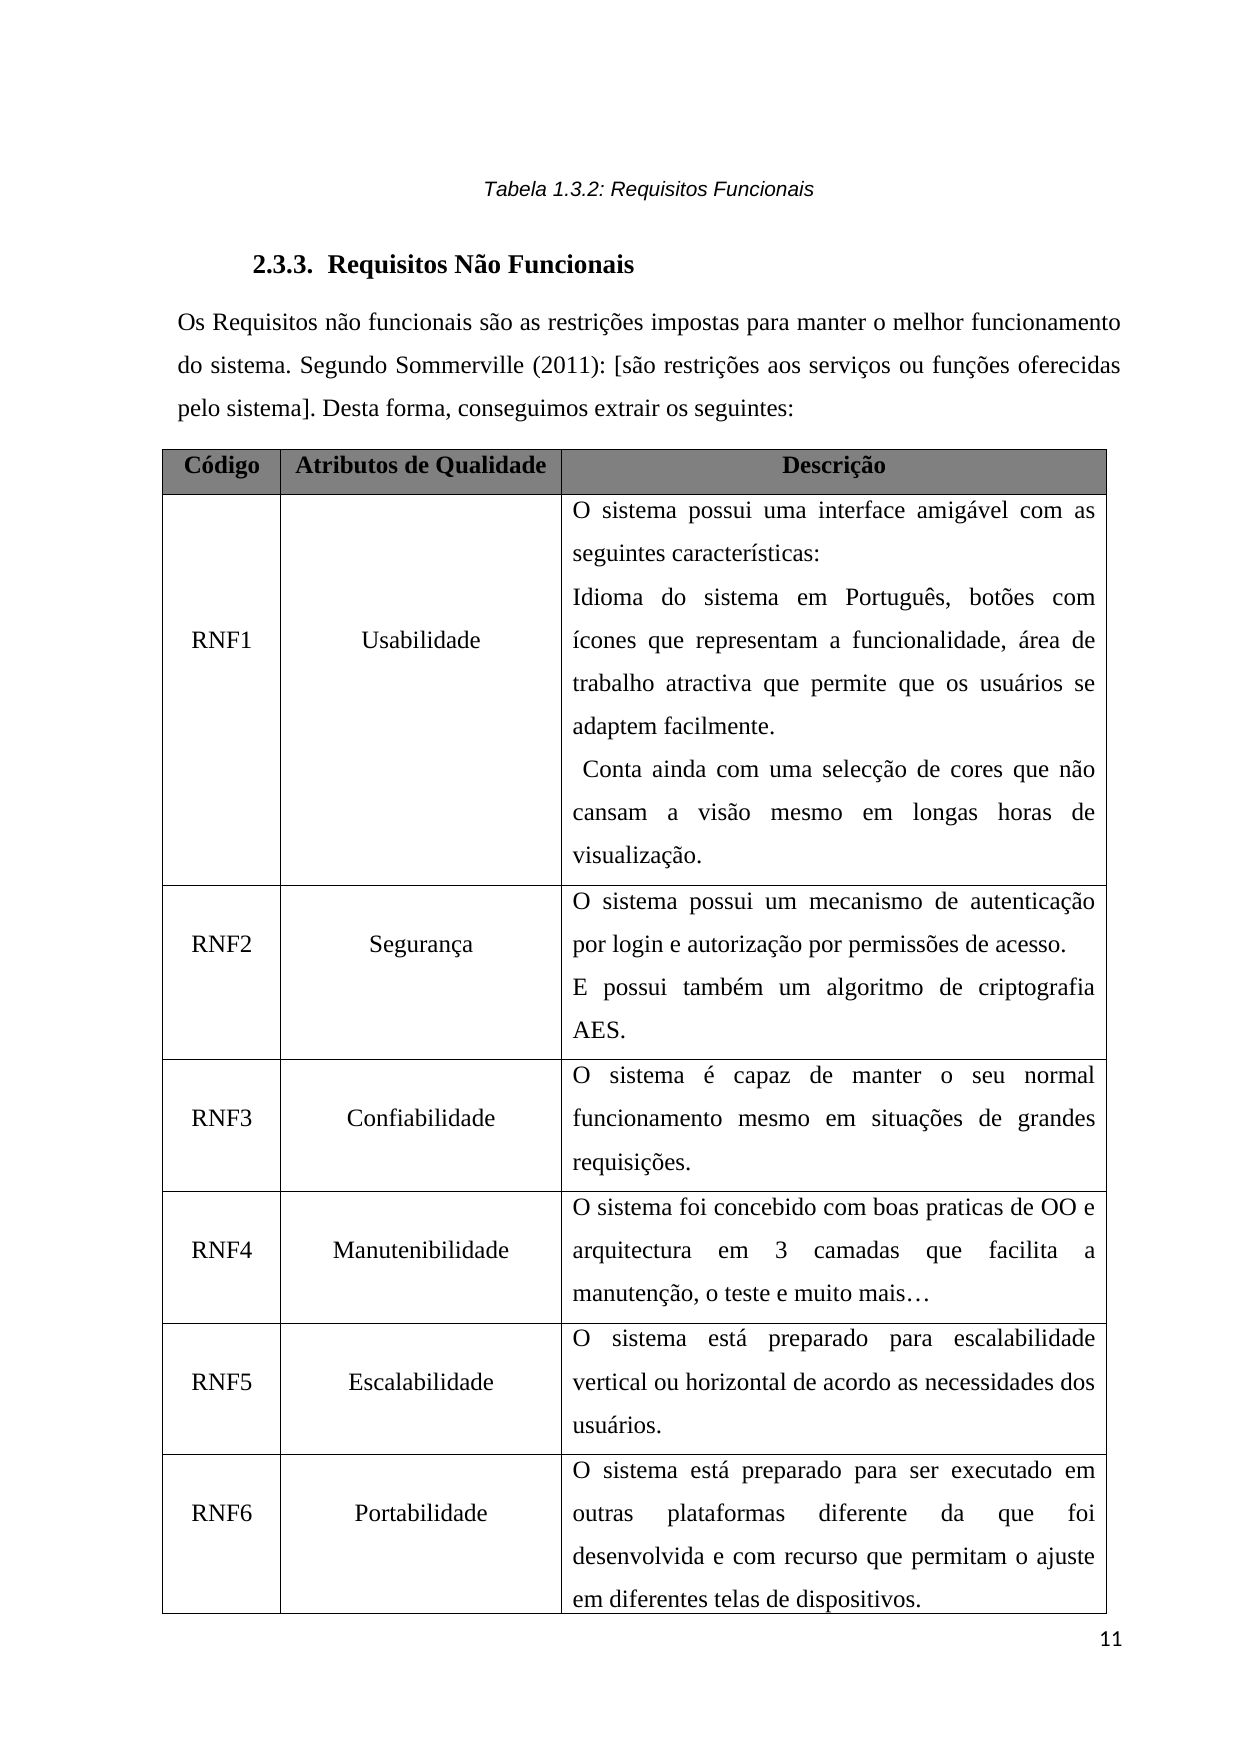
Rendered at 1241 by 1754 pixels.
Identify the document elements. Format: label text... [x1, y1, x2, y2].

table_header Descrição [562, 450, 1106, 494]
table_cell RNF3 [163, 1060, 280, 1191]
text Requisitos Não Funcionais [252, 248, 1122, 279]
table_cell Portabilidade [281, 1455, 561, 1613]
table_cell Escalabilidade [281, 1324, 561, 1454]
table_cell O sistema está preparado para escalabilidade vertical ou horizontal de acordo as necessidades dos usuários. [562, 1324, 1106, 1454]
table_cell O sistema está preparado para ser executado em outras plataformas diferente da que foi desenvolvida e com recurso que permitam o ajuste em diferentes telas de dispositivos. [562, 1455, 1106, 1613]
table_cell RNF1 [163, 495, 280, 885]
table_cell RNF6 [163, 1455, 280, 1613]
table_cell RNF2 [163, 886, 280, 1059]
table_cell Usabilidade [281, 495, 561, 885]
table_header Código [163, 450, 280, 494]
table_cell RNF4 [163, 1192, 280, 1322]
table_cell Segurança [281, 886, 561, 1059]
table_cell O sistema foi concebido com boas praticas de OO e arquitectura em 3 camadas que facilita a manutenção, o teste e muito mais… [562, 1192, 1106, 1322]
table_cell O sistema possui um mecanismo de autenticação por login e autorização por permissões de acesso. E possui também um algoritmo de criptografia AES. [562, 886, 1106, 1059]
table_header Atributos de Qualidade [281, 450, 561, 494]
text Tabela 1.3.2: Requisitos Funcionais [177, 177, 1122, 201]
table_cell Manutenibilidade [281, 1192, 561, 1322]
table_cell Confiabilidade [281, 1060, 561, 1191]
table_cell O sistema possui uma interface amigável com as seguintes características: Idioma do sistema em Português, botões com ícones que representam a funcionalidade, área de trabalho atractiva que permite que os usuários se adaptem facilmente. Conta ainda com uma selecção de cores que não cansam a visão mesmo em longas horas de visualização. [562, 495, 1106, 885]
table_cell O sistema é capaz de manter o seu normal funcionamento mesmo em situações de grandes requisições. [562, 1060, 1106, 1191]
table_cell RNF5 [163, 1324, 280, 1454]
